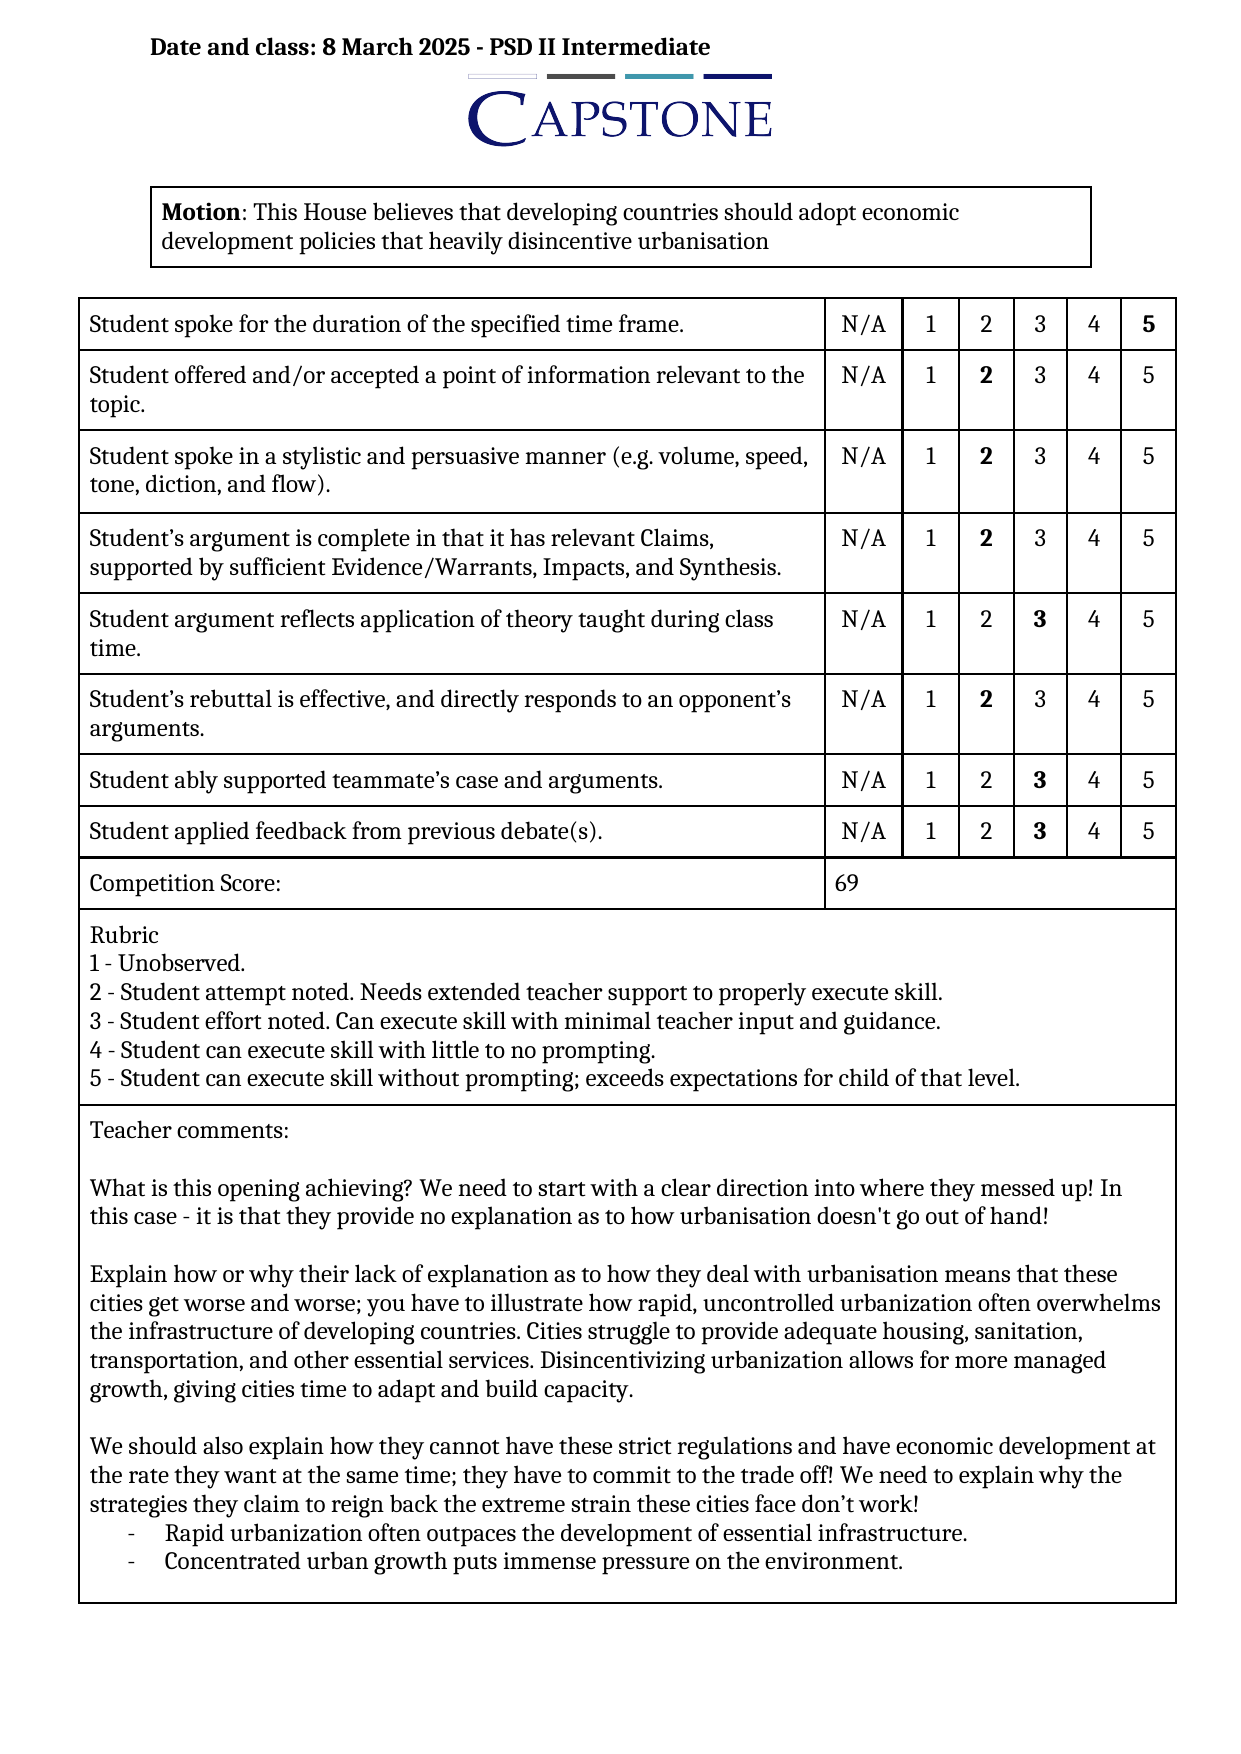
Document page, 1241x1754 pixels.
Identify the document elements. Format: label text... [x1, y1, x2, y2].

table_cell 5 [1122, 351, 1175, 429]
table_cell Student ably supported teammate’s case and arguments. [80, 755, 824, 805]
table_cell 3 [1015, 351, 1066, 429]
table_cell Student spoke in a stylistic and persuasive manner (e.g. volume, speed, tone, diction, and flow). [80, 431, 824, 512]
table_header 5 [1122, 299, 1175, 349]
table_header 2 [960, 299, 1013, 349]
table_cell Student’s rebuttal is effective, and directly responds to an opponent’s arguments. [80, 675, 824, 753]
table_cell Competition Score: [80, 859, 824, 908]
table_cell 3 [1015, 807, 1066, 856]
table_cell N/A [826, 351, 901, 429]
table_header 1 [904, 299, 958, 349]
table_cell Rubric 1 - Unobserved. 2 - Student attempt noted. Needs extended teacher support to properly execute skill. 3 - Student effort noted. Can execute skill with minimal teacher input and guidance. 4 - Student can execute skill with little to no prompting. 5 - Student can execute skill without prompting; exceeds expectations for child of that level. [80, 910, 1175, 1103]
table_cell 1 [904, 807, 958, 856]
table_cell Student’s argument is complete in that it has relevant Claims, supported by sufficient Evidence/Warrants, Impacts, and Synthesis. [80, 514, 824, 592]
table_cell 3 [1015, 594, 1066, 673]
table_cell 5 [1122, 514, 1175, 592]
table_cell N/A [826, 755, 901, 805]
table_cell 4 [1068, 594, 1120, 673]
table_header Student spoke for the duration of the specified time frame. [80, 299, 824, 349]
table_cell 5 [1122, 594, 1175, 673]
table_header N/A [826, 299, 901, 349]
picture [460, 66, 781, 153]
table_cell 69 [826, 859, 1175, 908]
table_cell 5 [1122, 675, 1175, 753]
table_header 3 [1015, 299, 1066, 349]
table_cell 3 [1015, 514, 1066, 592]
table_cell 2 [960, 431, 1013, 512]
table_cell 4 [1068, 807, 1120, 856]
table_cell 1 [904, 431, 958, 512]
table_cell 4 [1068, 755, 1120, 805]
table_cell N/A [826, 514, 901, 592]
table_cell 4 [1068, 514, 1120, 592]
table_cell 4 [1068, 675, 1120, 753]
table_cell 3 [1015, 431, 1066, 512]
table_cell Student applied feedback from previous debate(s). [80, 807, 824, 856]
table_cell 4 [1068, 431, 1120, 512]
table_cell 1 [904, 351, 958, 429]
table_cell 1 [904, 514, 958, 592]
table_cell 2 [960, 675, 1013, 753]
table_cell 3 [1015, 755, 1066, 805]
table_cell 2 [960, 755, 1013, 805]
table_cell Student argument reflects application of theory taught during class time. [80, 594, 824, 673]
table_cell N/A [826, 807, 901, 856]
table_cell 5 [1122, 755, 1175, 805]
table_cell 3 [1015, 675, 1066, 753]
table_cell 2 [960, 351, 1013, 429]
table_header Motion: This House believes that developing countries should adopt economic development policies that heavily disincentive urbanisation [152, 188, 1090, 266]
table_header 4 [1068, 299, 1120, 349]
table_cell 4 [1068, 351, 1120, 429]
table_cell 2 [960, 594, 1013, 673]
table_cell N/A [826, 594, 901, 673]
table_cell 5 [1122, 807, 1175, 856]
table_cell 2 [960, 514, 1013, 592]
table_cell 1 [904, 675, 958, 753]
table_cell 1 [904, 755, 958, 805]
table_cell Student offered and/or accepted a point of information relevant to the topic. [80, 351, 824, 429]
table_cell 1 [904, 594, 958, 673]
table_cell N/A [826, 431, 901, 512]
table_cell 5 [1122, 431, 1175, 512]
table_cell N/A [826, 675, 901, 753]
table_cell 2 [960, 807, 1013, 856]
